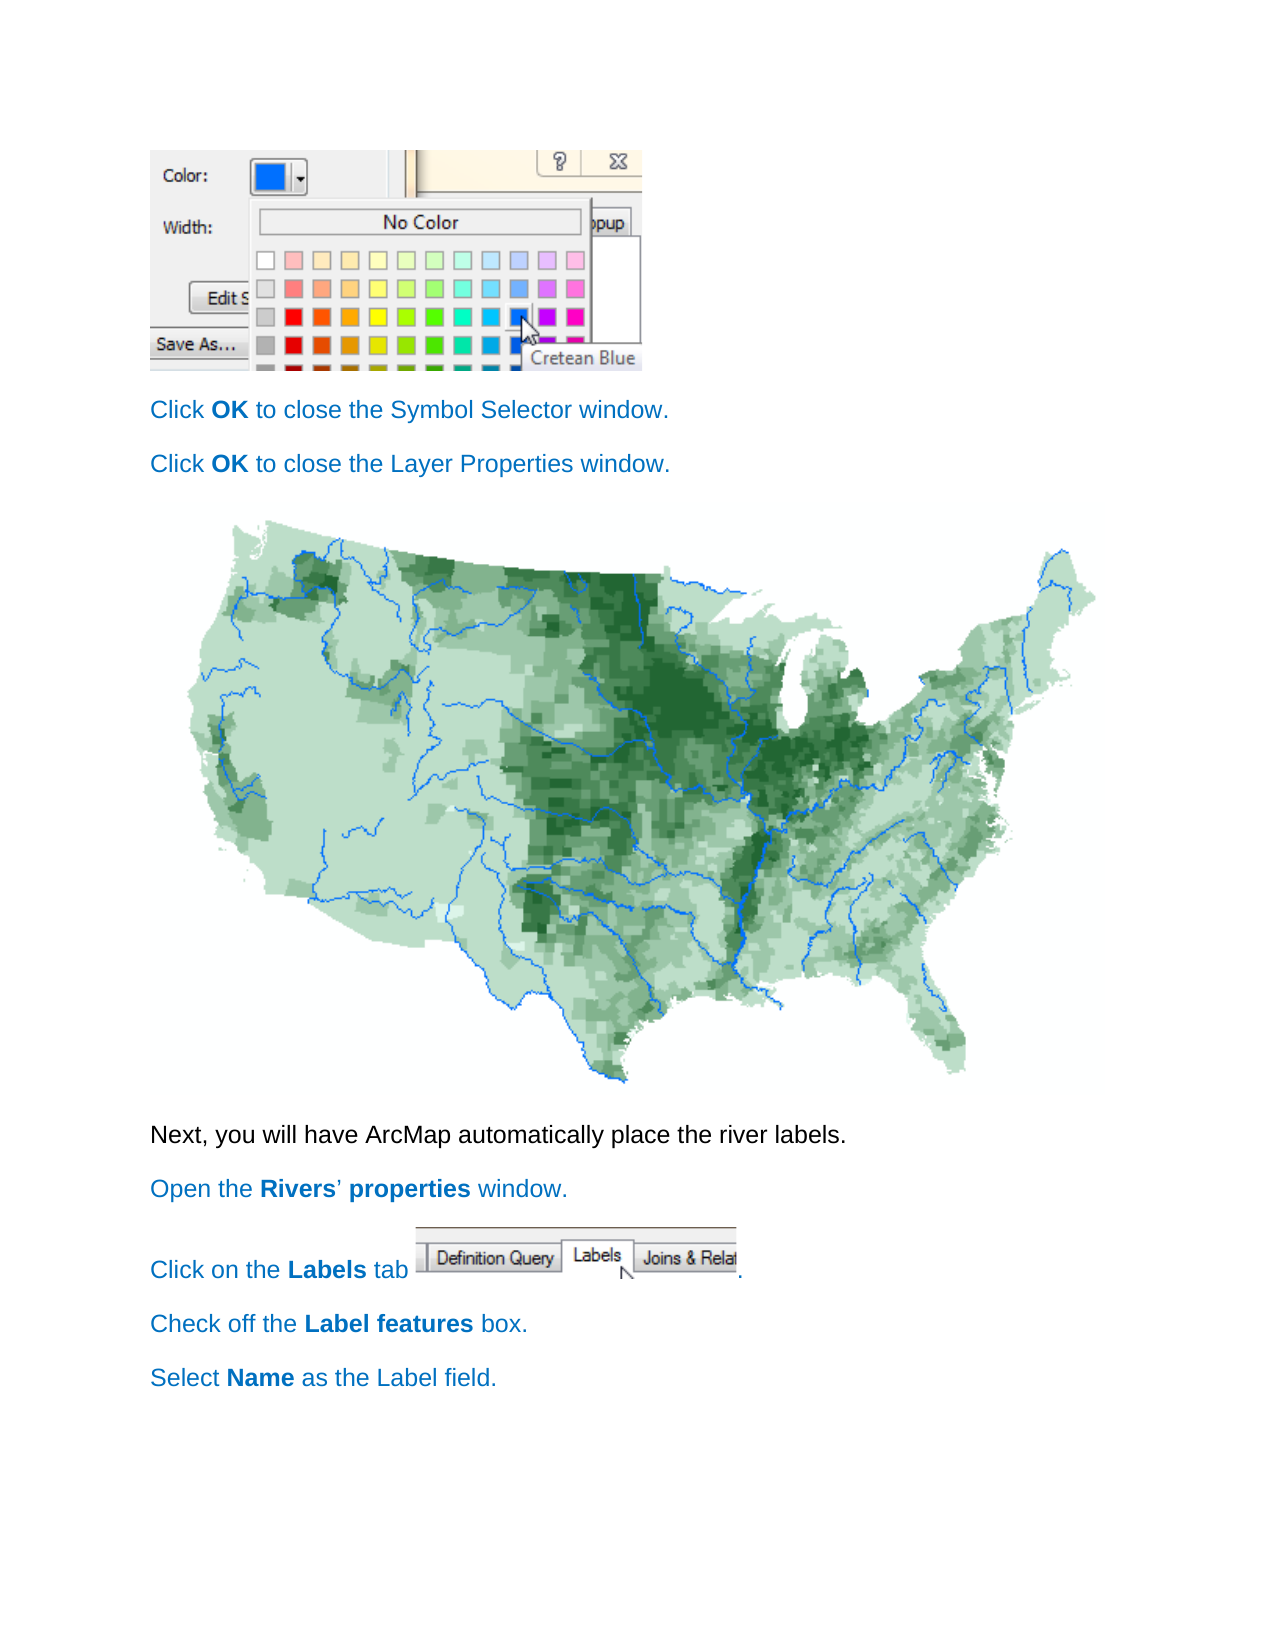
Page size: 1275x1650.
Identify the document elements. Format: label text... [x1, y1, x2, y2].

text Select Name as the Label field. [150, 1363, 1125, 1391]
text Click OK to close the Symbol Selector window. [150, 395, 1125, 424]
text Next, you will have ArcMap automatically place the river labels. [150, 1120, 1125, 1149]
picture [150, 502, 1105, 1095]
text Open the Rivers’ properties window. [150, 1174, 1125, 1203]
picture [415, 1227, 737, 1279]
text Click OK to close the Layer Properties window. [150, 449, 1125, 478]
text Check off the Label features box. [150, 1309, 1125, 1338]
picture [150, 150, 643, 371]
